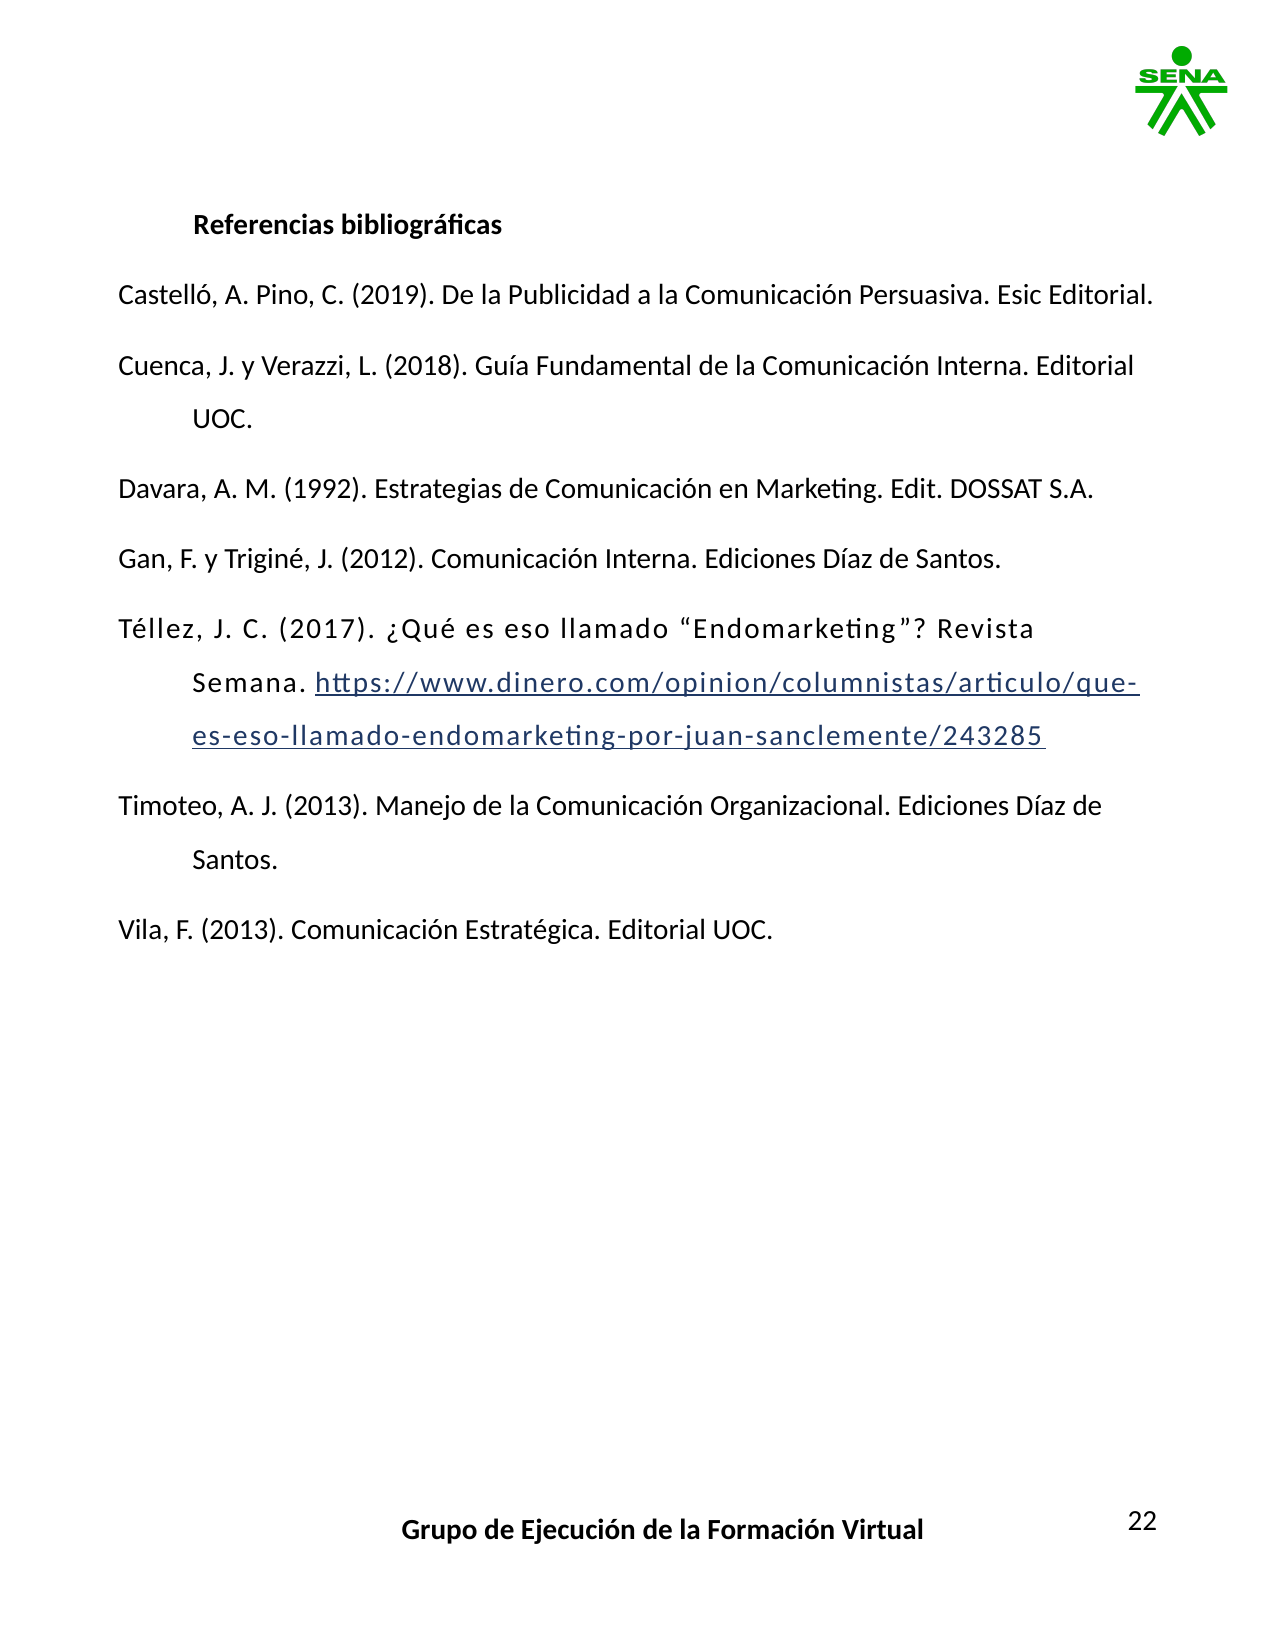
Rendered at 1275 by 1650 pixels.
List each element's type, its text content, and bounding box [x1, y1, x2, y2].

text Cuenca, J. y Verazzi, L. (2018). Guía Fundamental de la Comunicación Interna. Editorial UOC. [118, 347, 1157, 436]
text Davara, A. M. (1992). Estrategias de Comunicación en Marketing. Edit. DOSSAT S.A. [118, 470, 1157, 506]
text Gan, F. y Triginé, J. (2012). Comunicación Interna. Ediciones Díaz de Santos. [118, 540, 1157, 576]
text Téllez, J. C. (2017). ¿Qué es eso llamado “Endomarketing”? Revista Semana. https://www.dinero.com/opinion/columnistas/articulo/que-es-eso-llamado-endomarketing-por-juan-sanclemente/243285 [118, 610, 1157, 753]
list Referencias bibliográficas [193, 206, 1157, 242]
text Castelló, A. Pino, C. (2019). De la Publicidad a la Comunicación Persuasiva. Esic Editorial. [118, 276, 1157, 312]
picture [1135, 46, 1228, 136]
text Vila, F. (2013). Comunicación Estratégica. Editorial UOC. [118, 911, 1157, 946]
text Timoteo, A. J. (2013). Manejo de la Comunicación Organizacional. Ediciones Díaz de Santos. [118, 787, 1157, 876]
